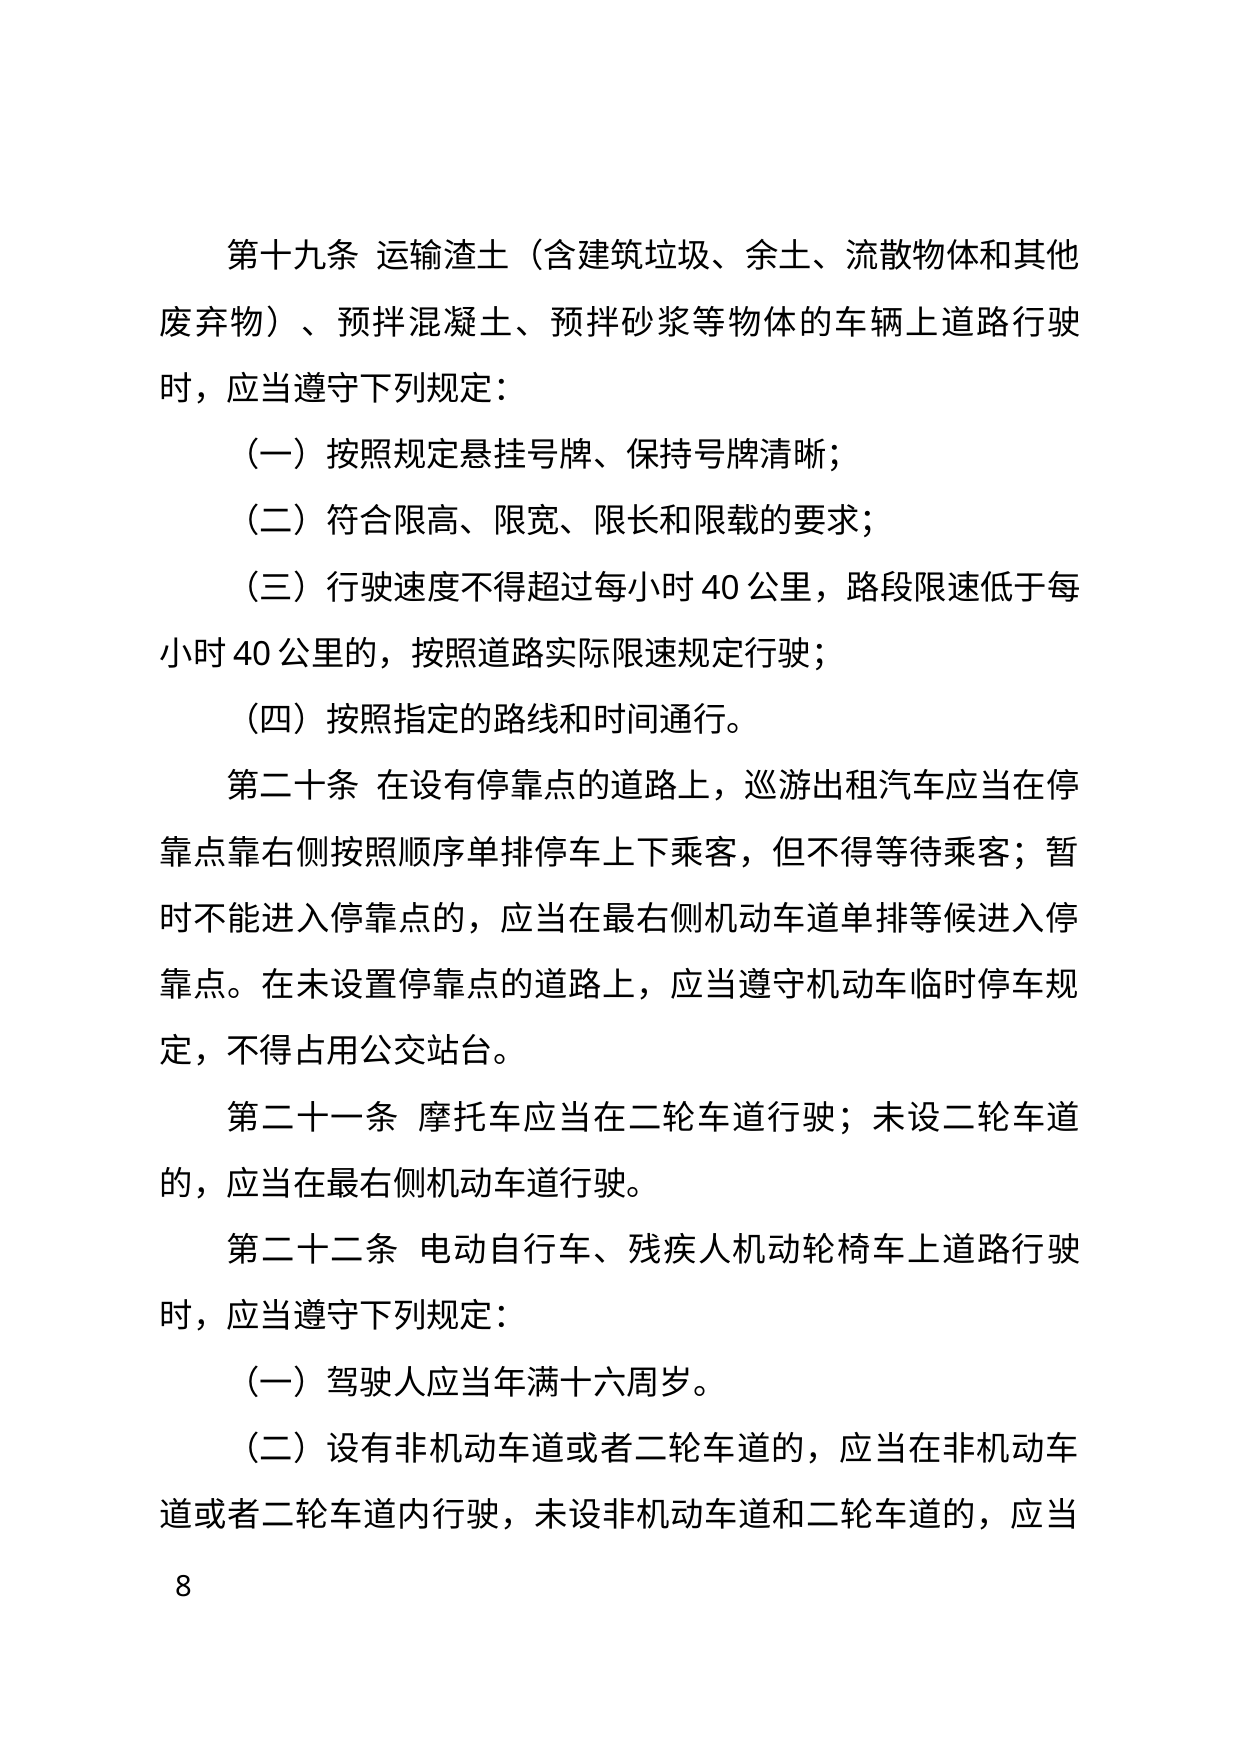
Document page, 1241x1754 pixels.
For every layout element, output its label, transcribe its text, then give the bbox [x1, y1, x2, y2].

text （一）按照规定悬挂号牌、保持号牌清晰； [159, 419, 1081, 485]
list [159, 1413, 1081, 1545]
text （二）符合限高、限宽、限长和限载的要求； [159, 485, 1081, 552]
text 第二十条 在设有停靠点的道路上，巡游出租汽车应当在停靠点靠右侧按照顺序单排停车上下乘客，但不得等待乘客；暂时不能进入停靠点的，应当在最右侧机动车道单排等候进入停靠点。在未设置停靠点的道路上，应当遵守机动车临时停车规定，不得占用公交站台。 [159, 750, 1081, 1082]
text （三）行驶速度不得超过每小时40公里，路段限速低于每小时40公里的，按照道路实际限速规定行驶； [159, 552, 1081, 684]
text （四）按照指定的路线和时间通行。 [159, 684, 1081, 750]
text 第二十一条 摩托车应当在二轮车道行驶；未设二轮车道的，应当在最右侧机动车道行驶。 [159, 1082, 1081, 1214]
list 驾驶人应当年满十六周岁。 [159, 1347, 1081, 1413]
text 第十九条 运输渣土（含建筑垃圾、余土、流散物体和其他废弃物）、预拌混凝土、预拌砂浆等物体的车辆上道路行驶时，应当遵守下列规定： [159, 220, 1081, 419]
text 第二十二条 电动自行车、残疾人机动轮椅车上道路行驶时，应当遵守下列规定： [159, 1214, 1081, 1347]
